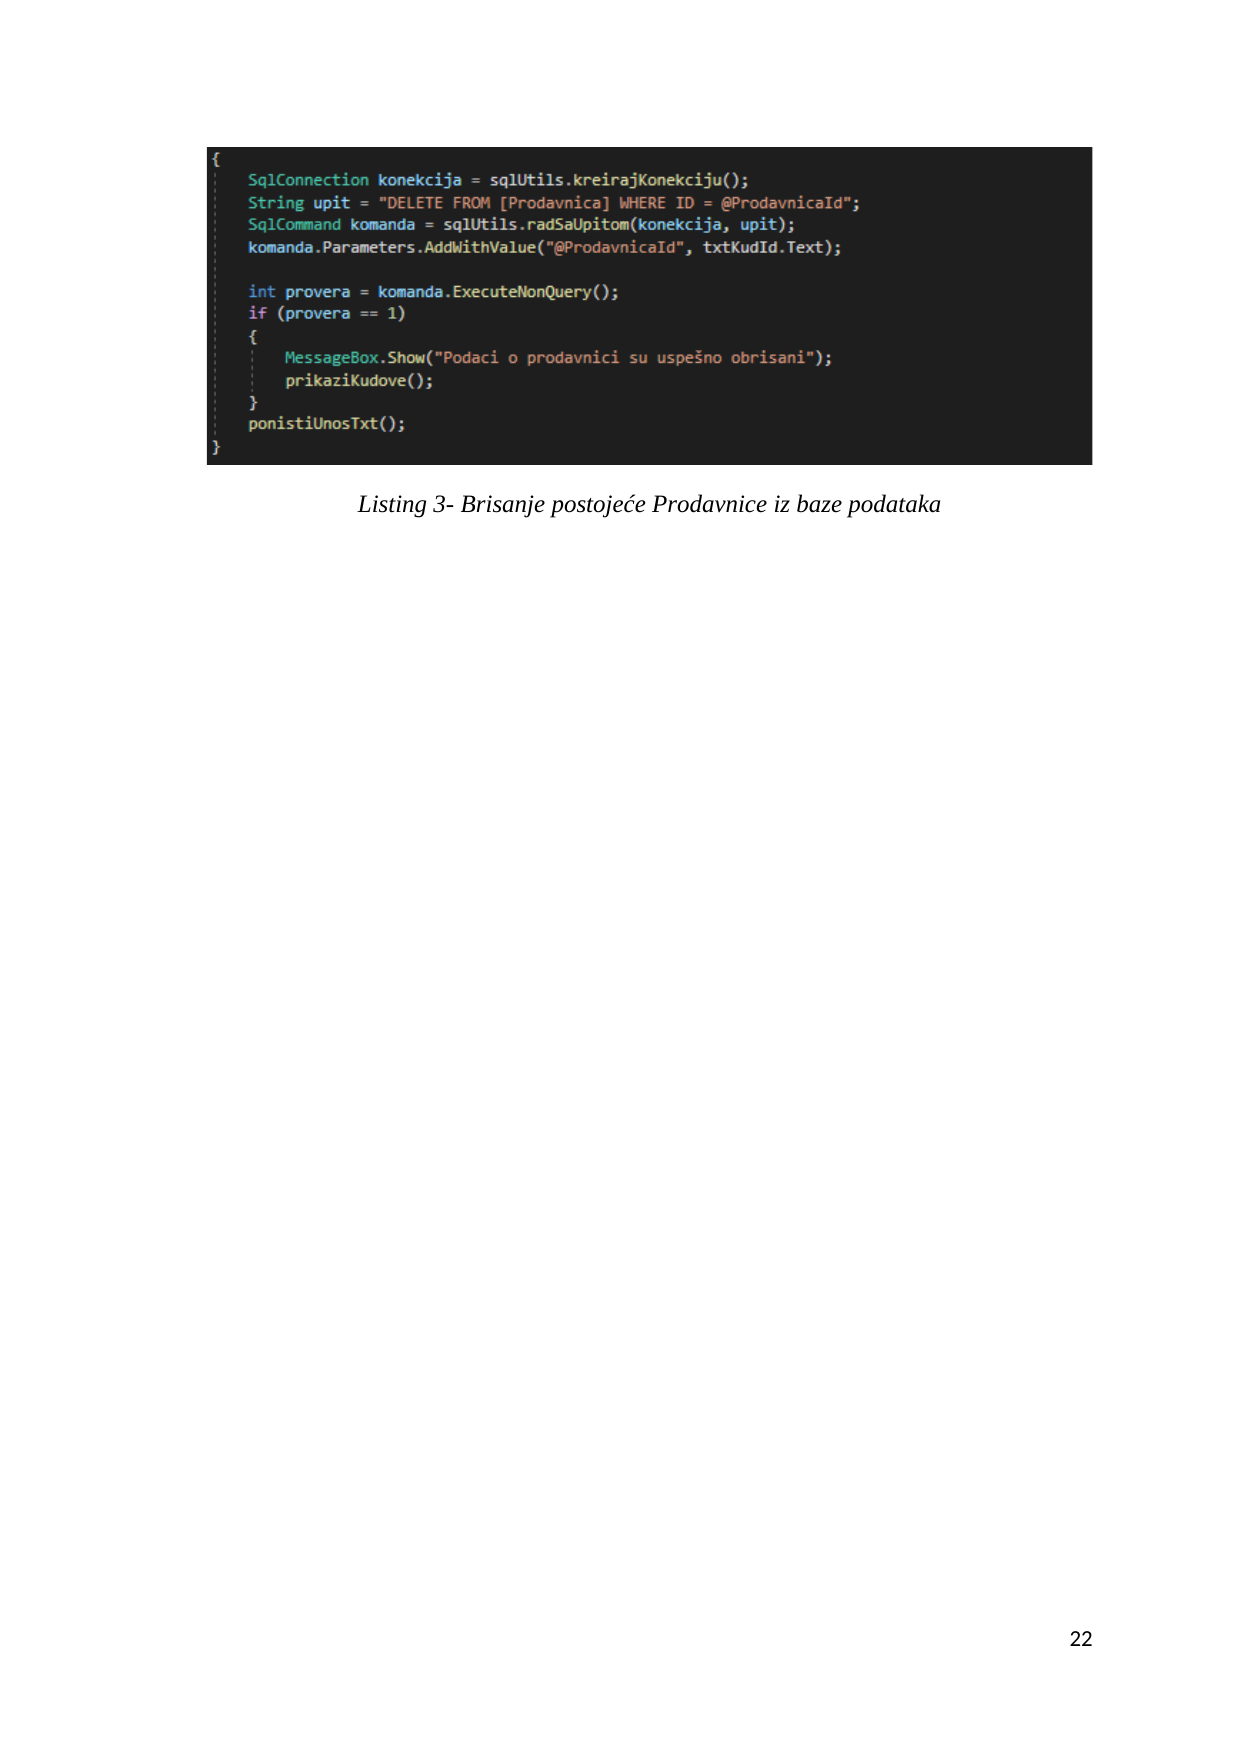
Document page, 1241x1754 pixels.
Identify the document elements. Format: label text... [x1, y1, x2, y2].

text Listing 3- Brisanje postojeće Prodavnice iz baze podataka [207, 489, 1092, 518]
picture [206, 147, 1093, 465]
